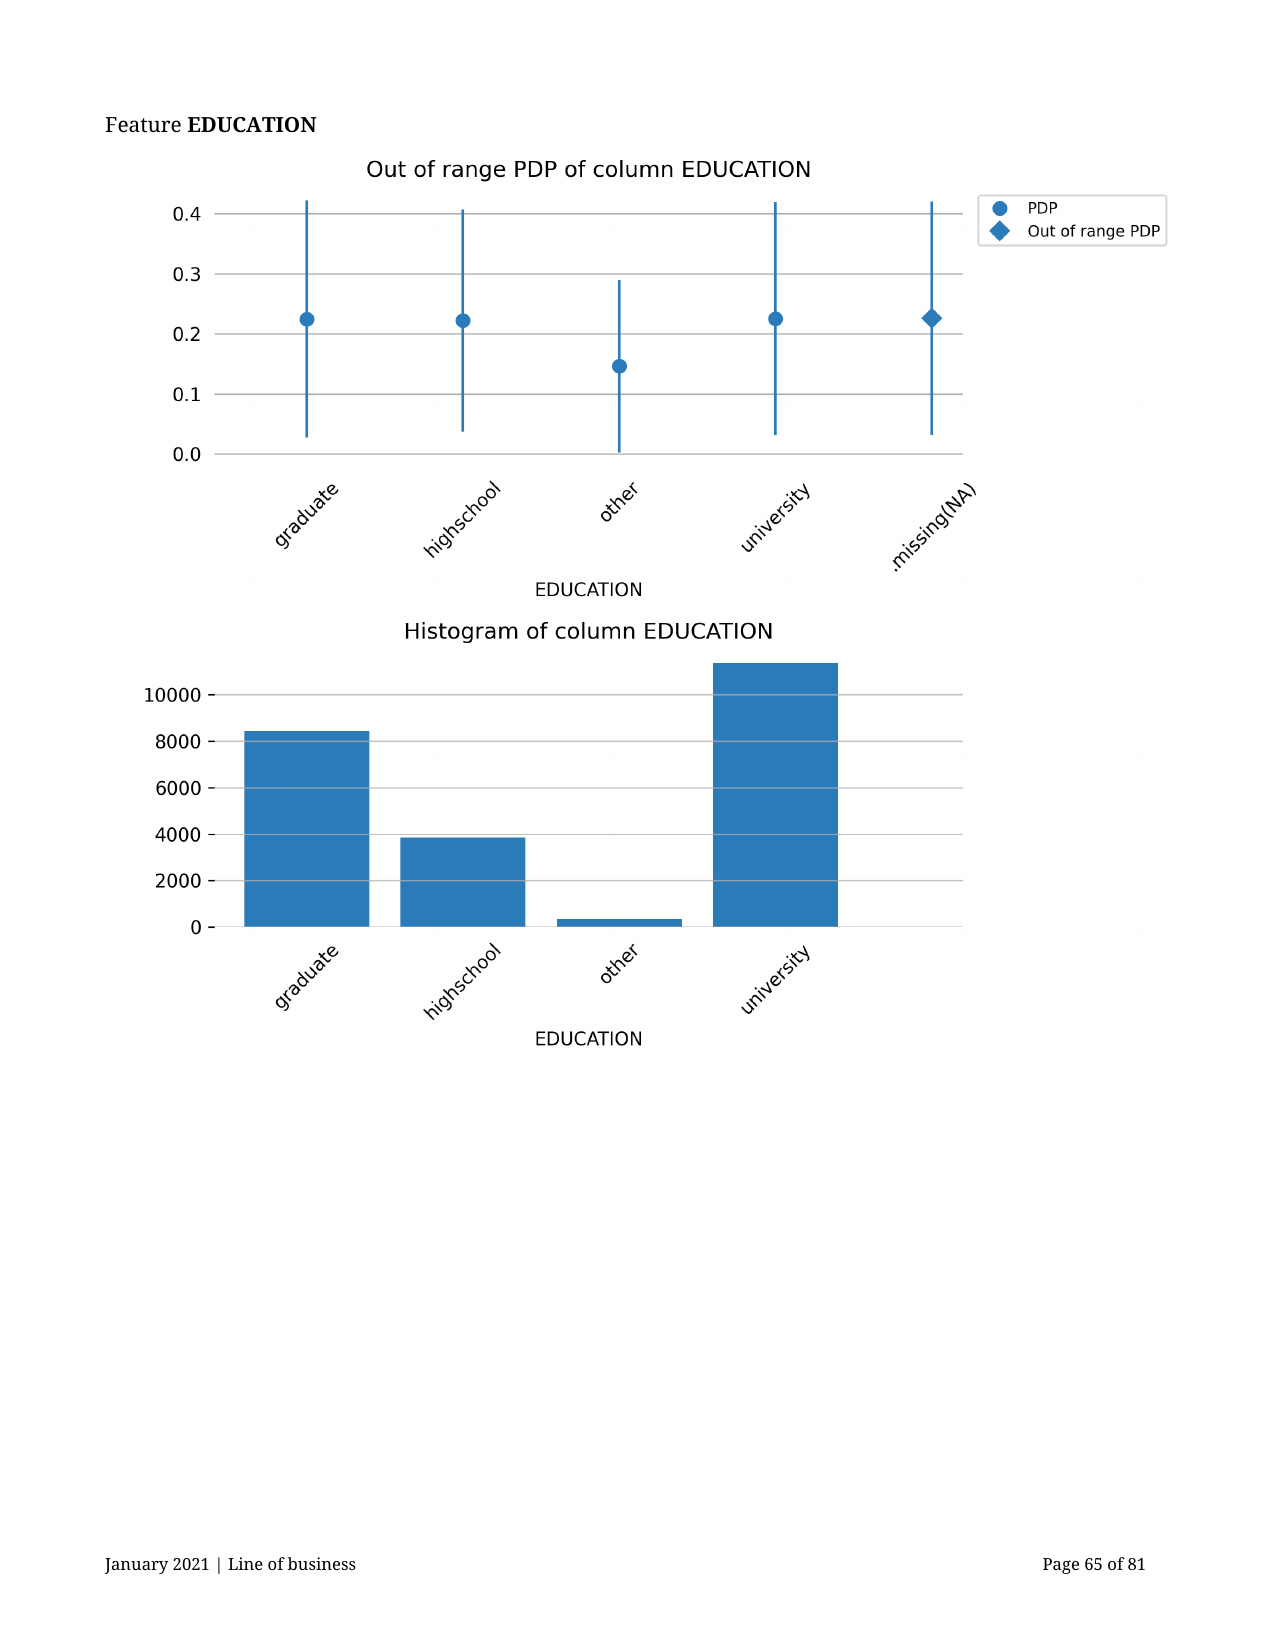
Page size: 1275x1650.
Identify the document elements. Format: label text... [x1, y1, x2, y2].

picture [123, 138, 1187, 1069]
